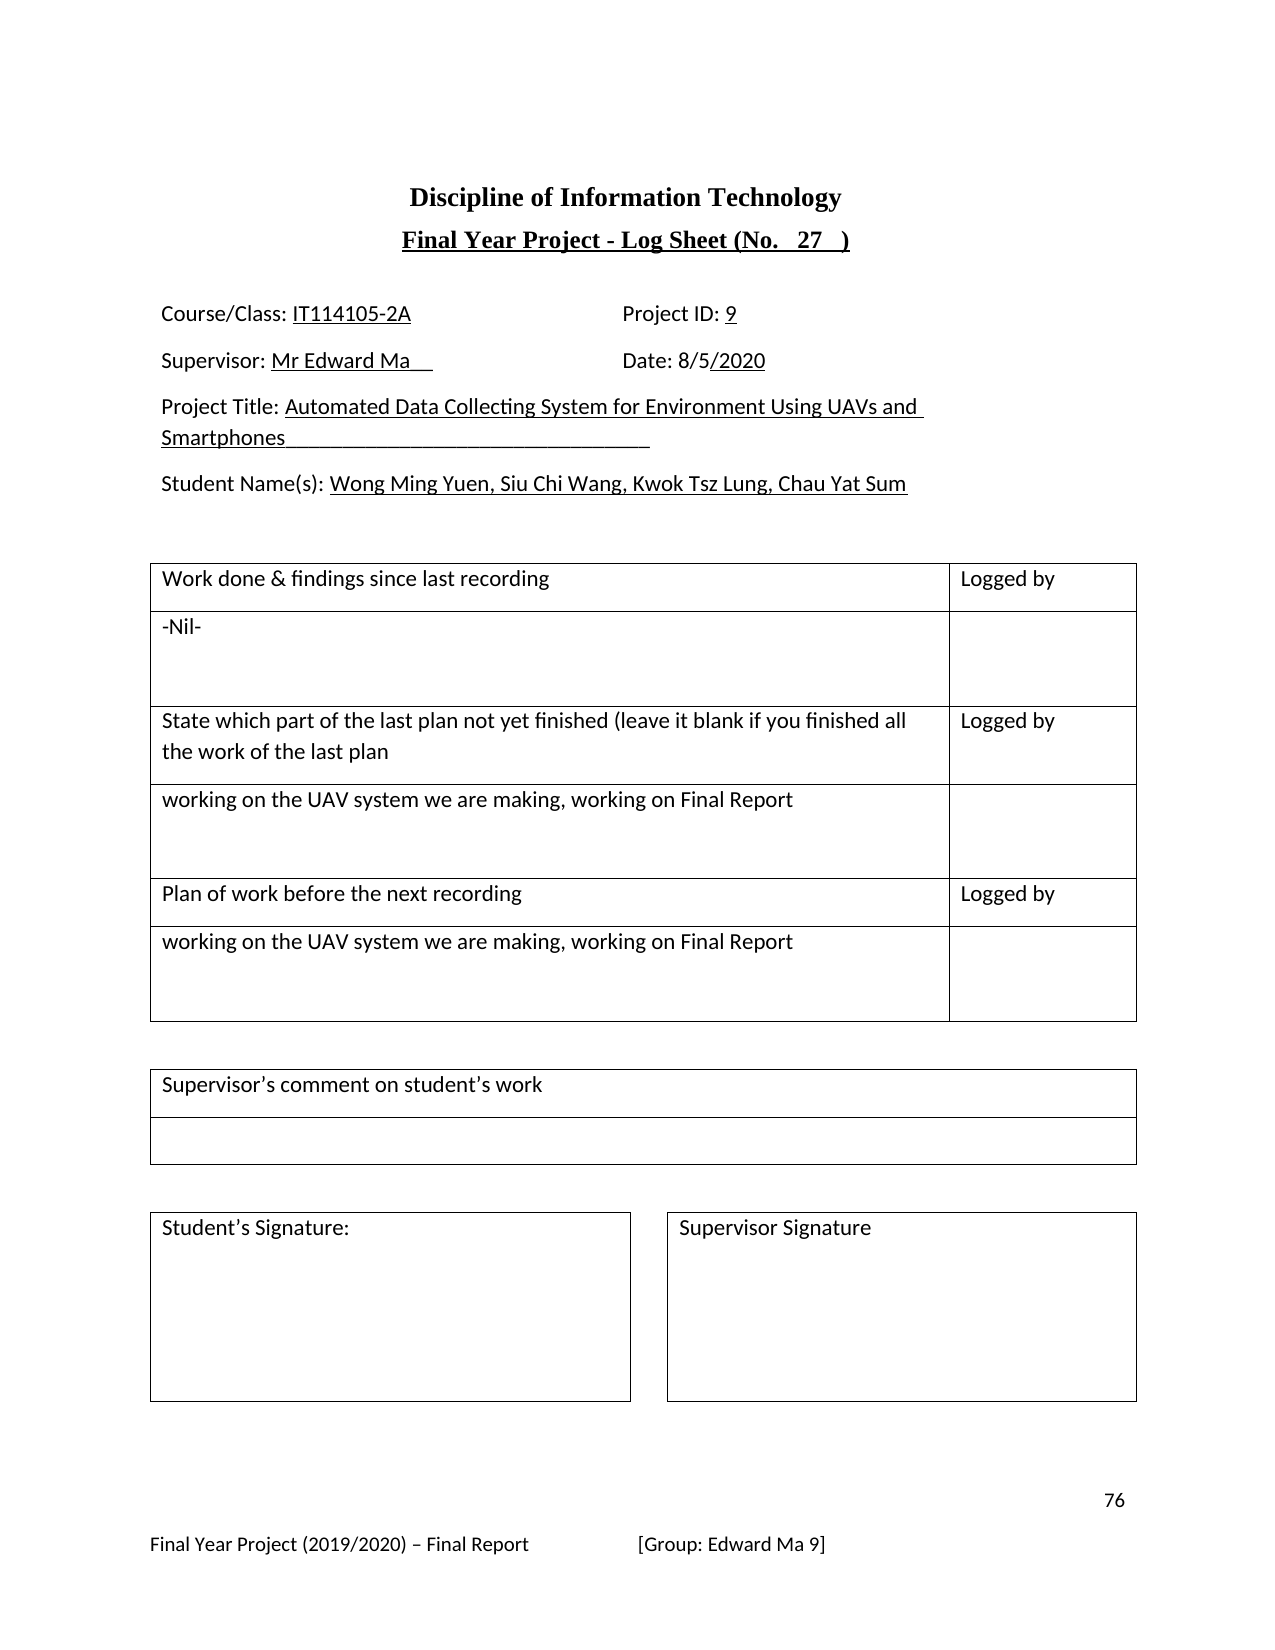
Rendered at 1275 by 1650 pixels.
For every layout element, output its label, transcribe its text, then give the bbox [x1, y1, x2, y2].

table_cell Logged by [950, 879, 1136, 926]
table_header Supervisor’s comment on student’s work [151, 1070, 1136, 1117]
text Final Year Project - Log Sheet (No. 27 ) [150, 225, 1101, 254]
table_header Project ID: 9 [611, 299, 1072, 346]
table_header [631, 1212, 667, 1401]
table_cell State which part of the last plan not yet finished (leave it blank if you finished all the work of the last plan [151, 707, 949, 784]
table_header Student’s Signature: [151, 1213, 630, 1401]
table_cell working on the UAV system we are making, working on Final Report [151, 785, 949, 878]
table_header Work done & findings since last recording [151, 564, 949, 611]
table_cell Supervisor: Mr Edward Ma__ [150, 346, 611, 392]
table_header Logged by [950, 564, 1136, 611]
table_header Supervisor Signature [668, 1213, 1136, 1401]
table_cell [950, 612, 1136, 706]
table_cell [950, 927, 1136, 1021]
table_cell working on the UAV system we are making, working on Final Report [151, 927, 949, 1021]
table_cell -Nil- [151, 612, 949, 706]
table_cell Student Name(s): Wong Ming Yuen, Siu Chi Wang, Kwok Tsz Lung, Chau Yat Sum [150, 470, 1072, 516]
table_cell Logged by [950, 707, 1136, 784]
table_cell Plan of work before the next recording [151, 879, 949, 926]
table_cell [151, 1118, 1136, 1164]
table_cell [950, 785, 1136, 878]
table_cell Project Title: Automated Data Collecting System for Environment Using UAVs and Smartphones________________________________ [150, 393, 1072, 469]
table_cell Date: 8/5/2020 [611, 346, 1072, 392]
text Discipline of Information Technology [150, 181, 1101, 213]
table_header Course/Class: IT114105-2A [150, 299, 611, 346]
